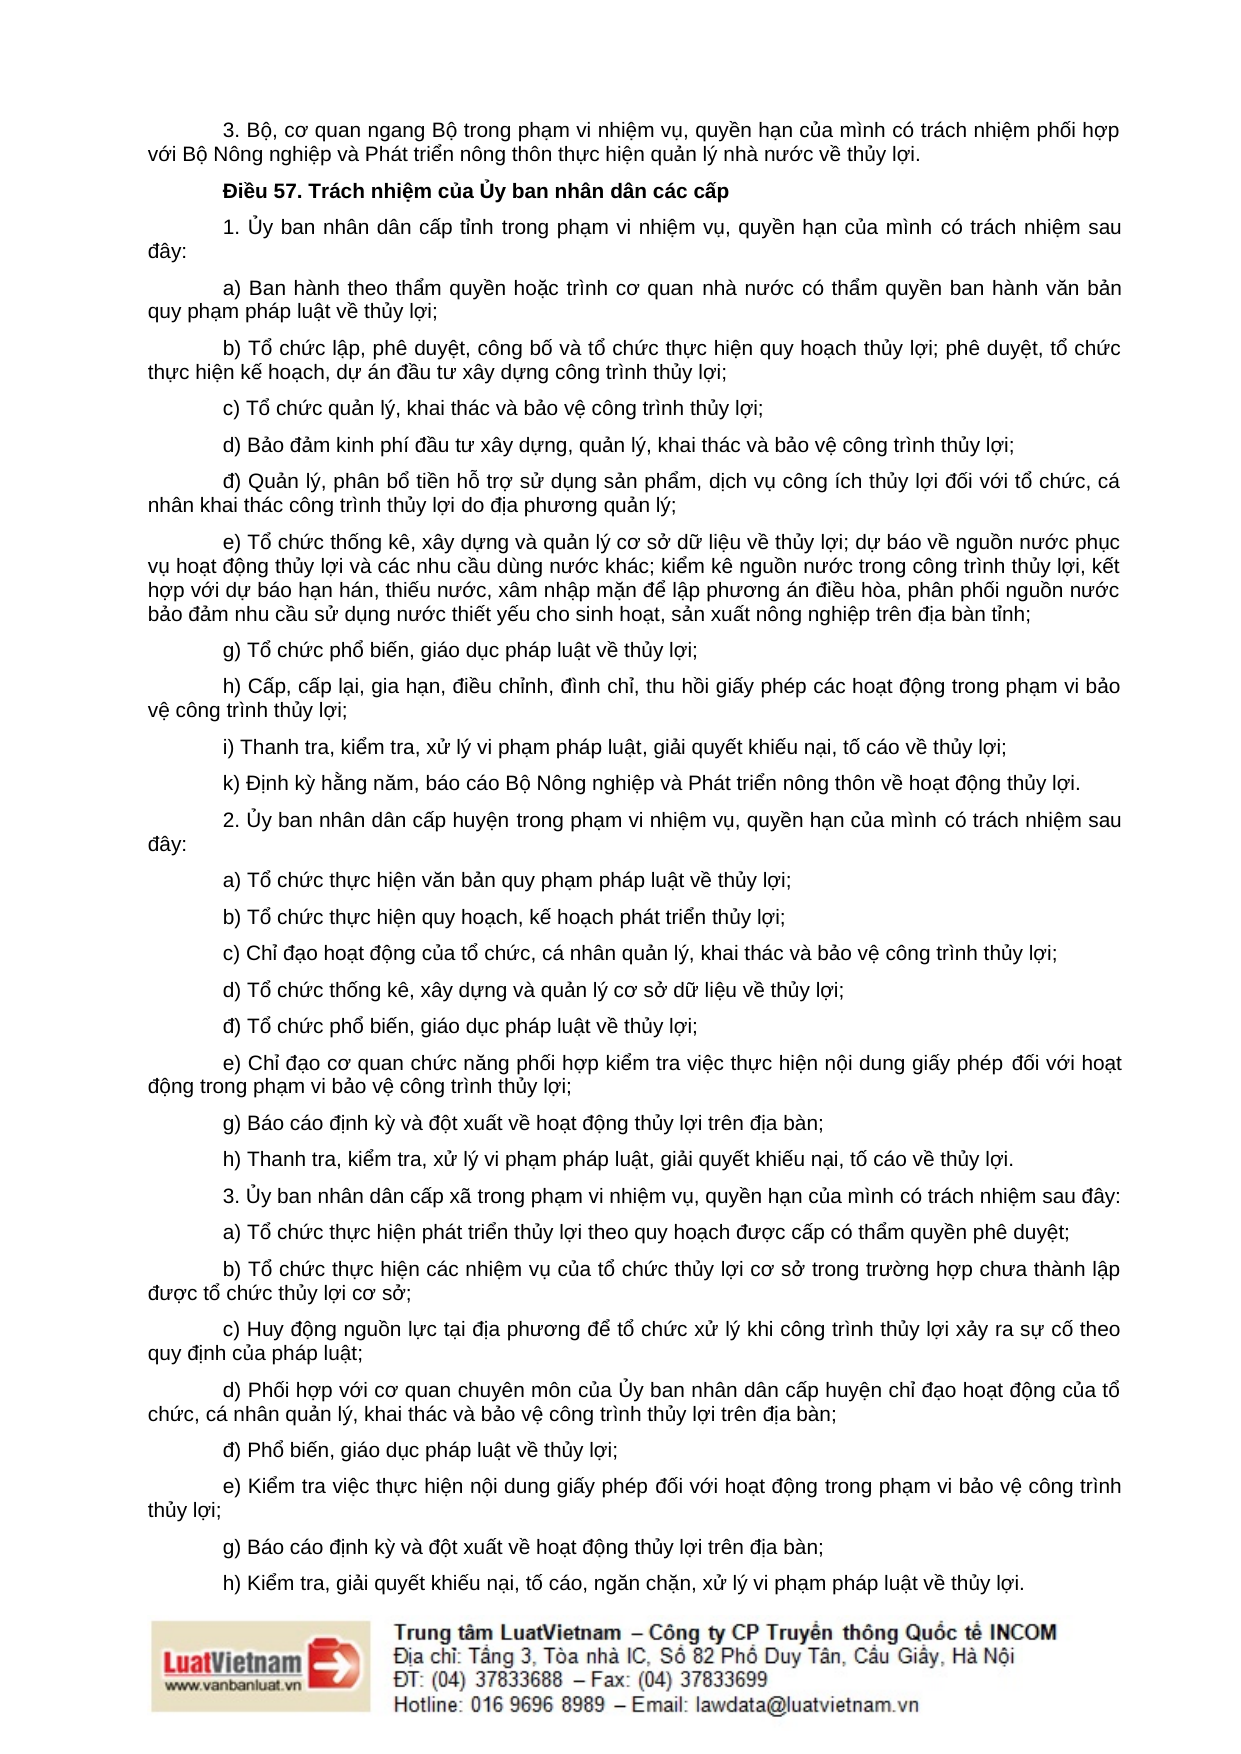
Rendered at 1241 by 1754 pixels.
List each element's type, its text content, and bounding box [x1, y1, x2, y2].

text h) Kiểm tra, giải quyết khiếu nại, tố cáo, ngăn chặn, xử lý vi phạm pháp luật về thủy lợi. [148, 1571, 1122, 1595]
text k) Định kỳ hằng năm, báo cáo Bộ Nông nghiệp và Phát triển nông thôn về hoạt động thủy lợi. [148, 771, 1122, 795]
text a) Ban hành theo thẩm quyền hoặc trình cơ quan nhà nước có thẩm quyền ban hành văn bản quy phạm pháp luật về thủy lợi; [148, 275, 1122, 323]
text b) Tổ chức lập, phê duyệt, công bố và tổ chức thực hiện quy hoạch thủy lợi; phê duyệt, tổ chức thực hiện kế hoạch, dự án đầu tư xây dựng công trình thủy lợi; [148, 336, 1122, 384]
text d) Bảo đảm kinh phí đầu tư xây dựng, quản lý, khai thác và bảo vệ công trình thủy lợi; [148, 433, 1122, 457]
text c) Huy động nguồn lực tại địa phương để tổ chức xử lý khi công trình thủy lợi xảy ra sự cố theo quy định của pháp luật; [148, 1317, 1122, 1365]
text g) Báo cáo định kỳ và đột xuất về hoạt động thủy lợi trên địa bàn; [148, 1535, 1122, 1559]
text d) Tổ chức thống kê, xây dựng và quản lý cơ sở dữ liệu về thủy lợi; [148, 977, 1122, 1001]
text h) Thanh tra, kiểm tra, xử lý vi phạm pháp luật, giải quyết khiếu nại, tố cáo về thủy lợi. [148, 1147, 1122, 1171]
text a) Tổ chức thực hiện phát triển thủy lợi theo quy hoạch được cấp có thẩm quyền phê duyệt; [148, 1220, 1122, 1244]
text i) Thanh tra, kiểm tra, xử lý vi phạm pháp luật, giải quyết khiếu nại, tố cáo về thủy lợi; [148, 735, 1122, 759]
text c) Tổ chức quản lý, khai thác và bảo vệ công trình thủy lợi; [148, 396, 1122, 420]
text đ) Quản lý, phân bổ tiền hỗ trợ sử dụng sản phẩm, dịch vụ công ích thủy lợi đối với tổ chức, cá nhân khai thác công trình thủy lợi do địa phương quản lý; [148, 469, 1122, 517]
text h) Cấp, cấp lại, gia hạn, điều chỉnh, đình chỉ, thu hồi giấy phép các hoạt động trong phạm vi bảo vệ công trình thủy lợi; [148, 674, 1122, 722]
text b) Tổ chức thực hiện các nhiệm vụ của tổ chức thủy lợi cơ sở trong trường hợp chưa thành lập được tổ chức thủy lợi cơ sở; [148, 1257, 1122, 1304]
text e) Kiểm tra việc thực hiện nội dung giấy phép đối với hoạt động trong phạm vi bảo vệ công trình thủy lợi; [148, 1474, 1122, 1522]
text e) Tổ chức thống kê, xây dựng và quản lý cơ sở dữ liệu về thủy lợi; dự báo về nguồn nước phục vụ hoạt động thủy lợi và các nhu cầu dùng nước khác; kiểm kê nguồn nước trong công trình thủy lợi, kết hợp với dự báo hạn hán, thiếu nước, xâm nhập mặn để lập phương án điều hòa, phân phối nguồn nước bảo đảm nhu cầu sử dụng nước thiết yếu cho sinh hoạt, sản xuất nông nghiệp trên địa bàn tỉnh; [148, 529, 1122, 625]
text g) Báo cáo định kỳ và đột xuất về hoạt động thủy lợi trên địa bàn; [148, 1111, 1122, 1135]
picture [147, 1615, 1087, 1731]
text a) Tổ chức thực hiện văn bản quy phạm pháp luật về thủy lợi; [148, 868, 1122, 892]
text d) Phối hợp với cơ quan chuyên môn của Ủy ban nhân dân cấp huyện chỉ đạo hoạt động của tổ chức, cá nhân quản lý, khai thác và bảo vệ công trình thủy lợi trên địa bàn; [148, 1377, 1122, 1425]
text g) Tổ chức phổ biến, giáo dục pháp luật về thủy lợi; [148, 638, 1122, 662]
text 2. Ủy ban nhân dân cấp huyện trong phạm vi nhiệm vụ, quyền hạn của mình có trách nhiệm sau đây: [148, 808, 1122, 856]
text e) Chỉ đạo cơ quan chức năng phối hợp kiểm tra việc thực hiện nội dung giấy phép đối với hoạt động trong phạm vi bảo vệ công trình thủy lợi; [148, 1050, 1122, 1098]
text c) Chỉ đạo hoạt động của tổ chức, cá nhân quản lý, khai thác và bảo vệ công trình thủy lợi; [148, 941, 1122, 965]
text b) Tổ chức thực hiện quy hoạch, kế hoạch phát triển thủy lợi; [148, 904, 1122, 928]
text 1. Ủy ban nhân dân cấp tỉnh trong phạm vi nhiệm vụ, quyền hạn của mình có trách nhiệm sau đây: [148, 215, 1122, 263]
text 3. Ủy ban nhân dân cấp xã trong phạm vi nhiệm vụ, quyền hạn của mình có trách nhiệm sau đây: [148, 1184, 1122, 1208]
text 3. Bộ, cơ quan ngang Bộ trong phạm vi nhiệm vụ, quyền hạn của mình có trách nhiệm phối hợp với Bộ Nông nghiệp và Phát triển nông thôn thực hiện quản lý nhà nước về thủy lợi. [148, 118, 1122, 166]
text đ) Tổ chức phổ biến, giáo dục pháp luật về thủy lợi; [148, 1014, 1122, 1038]
text Điều 57. Trách nhiệm của Ủy ban nhân dân các cấp [148, 178, 1122, 202]
text đ) Phổ biến, giáo dục pháp luật về thủy lợi; [148, 1438, 1122, 1462]
